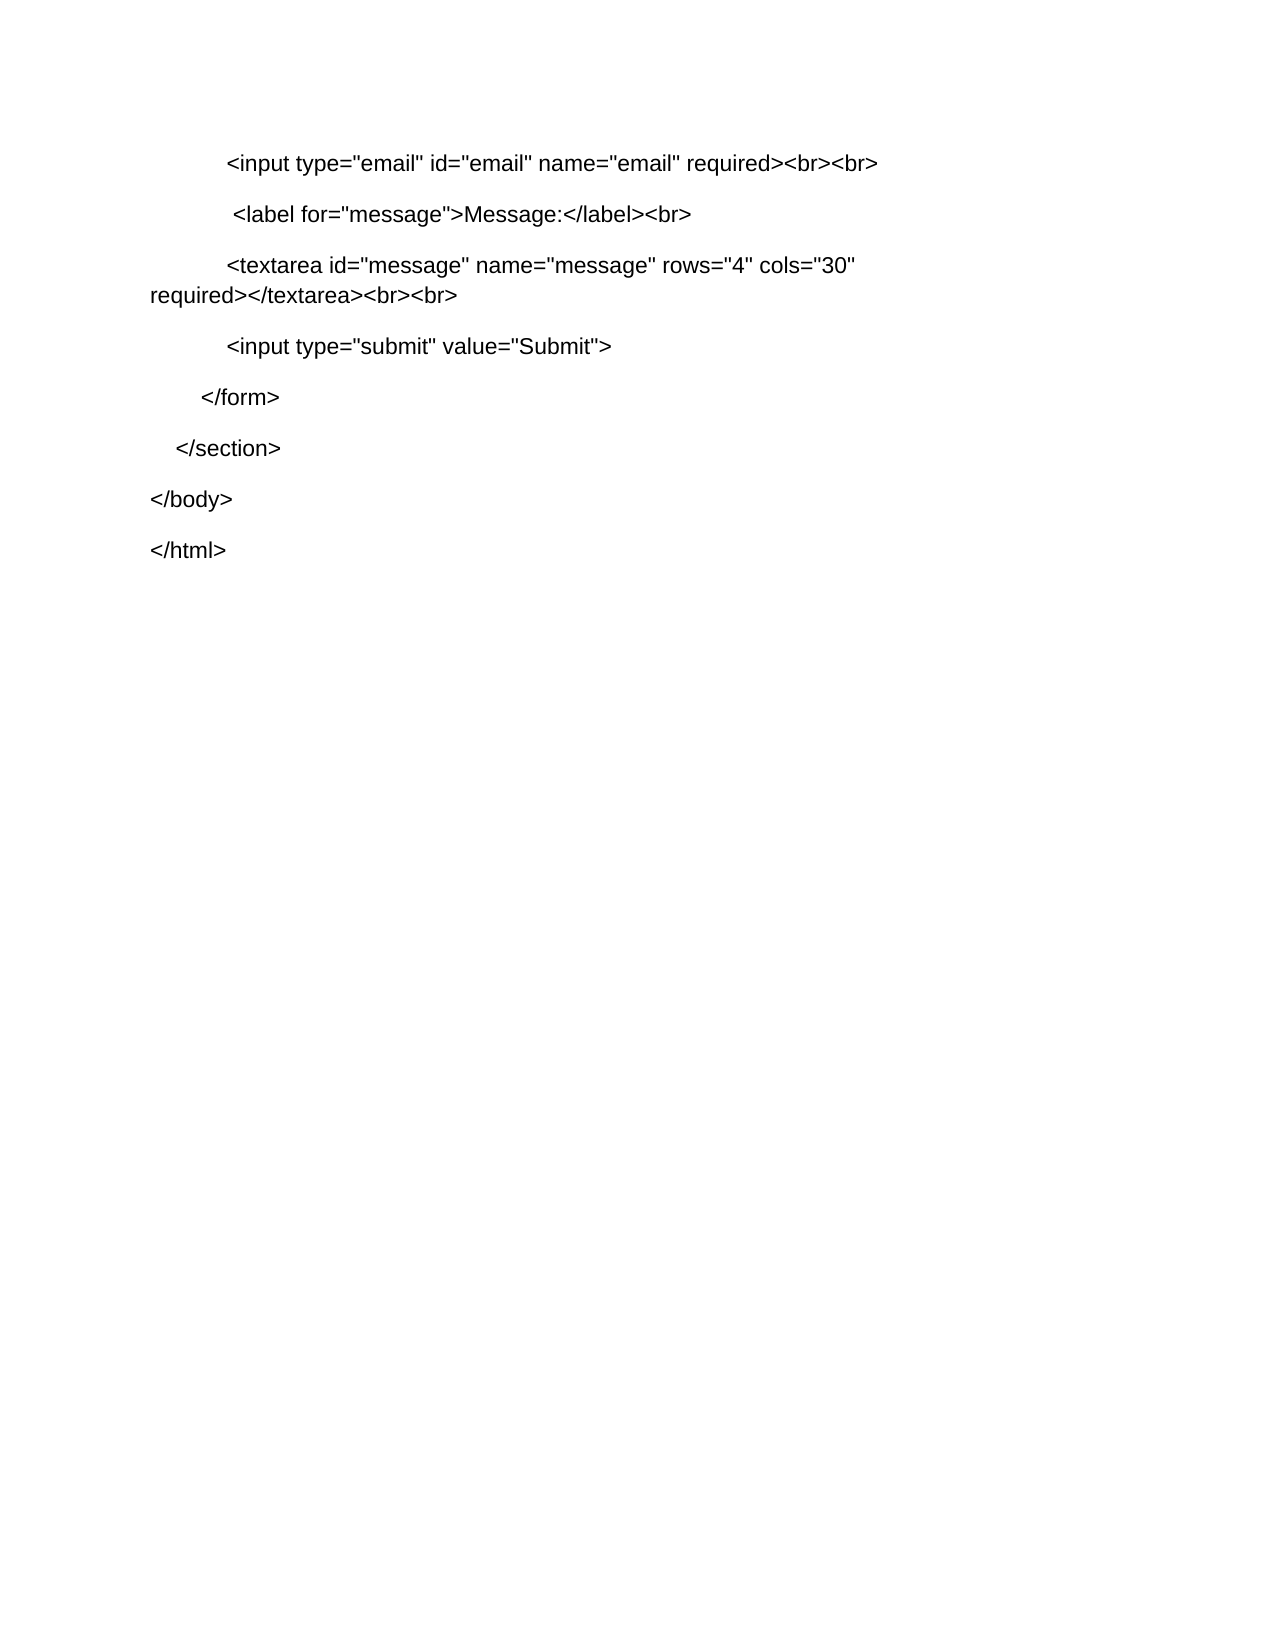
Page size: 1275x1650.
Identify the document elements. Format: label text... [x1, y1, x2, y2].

text </body> [150, 486, 1125, 513]
text </html> [150, 537, 1125, 564]
text <label for="message">Message:</label><br> [150, 201, 1125, 227]
text <input type="submit" value="Submit"> [150, 333, 1125, 360]
text </section> [150, 435, 1125, 462]
text <textarea id="message" name="message" rows="4" cols="30" required></textarea><br><br> [150, 252, 1125, 309]
text </form> [150, 384, 1125, 411]
text <input type="email" id="email" name="email" required><br><br> [150, 150, 1125, 176]
